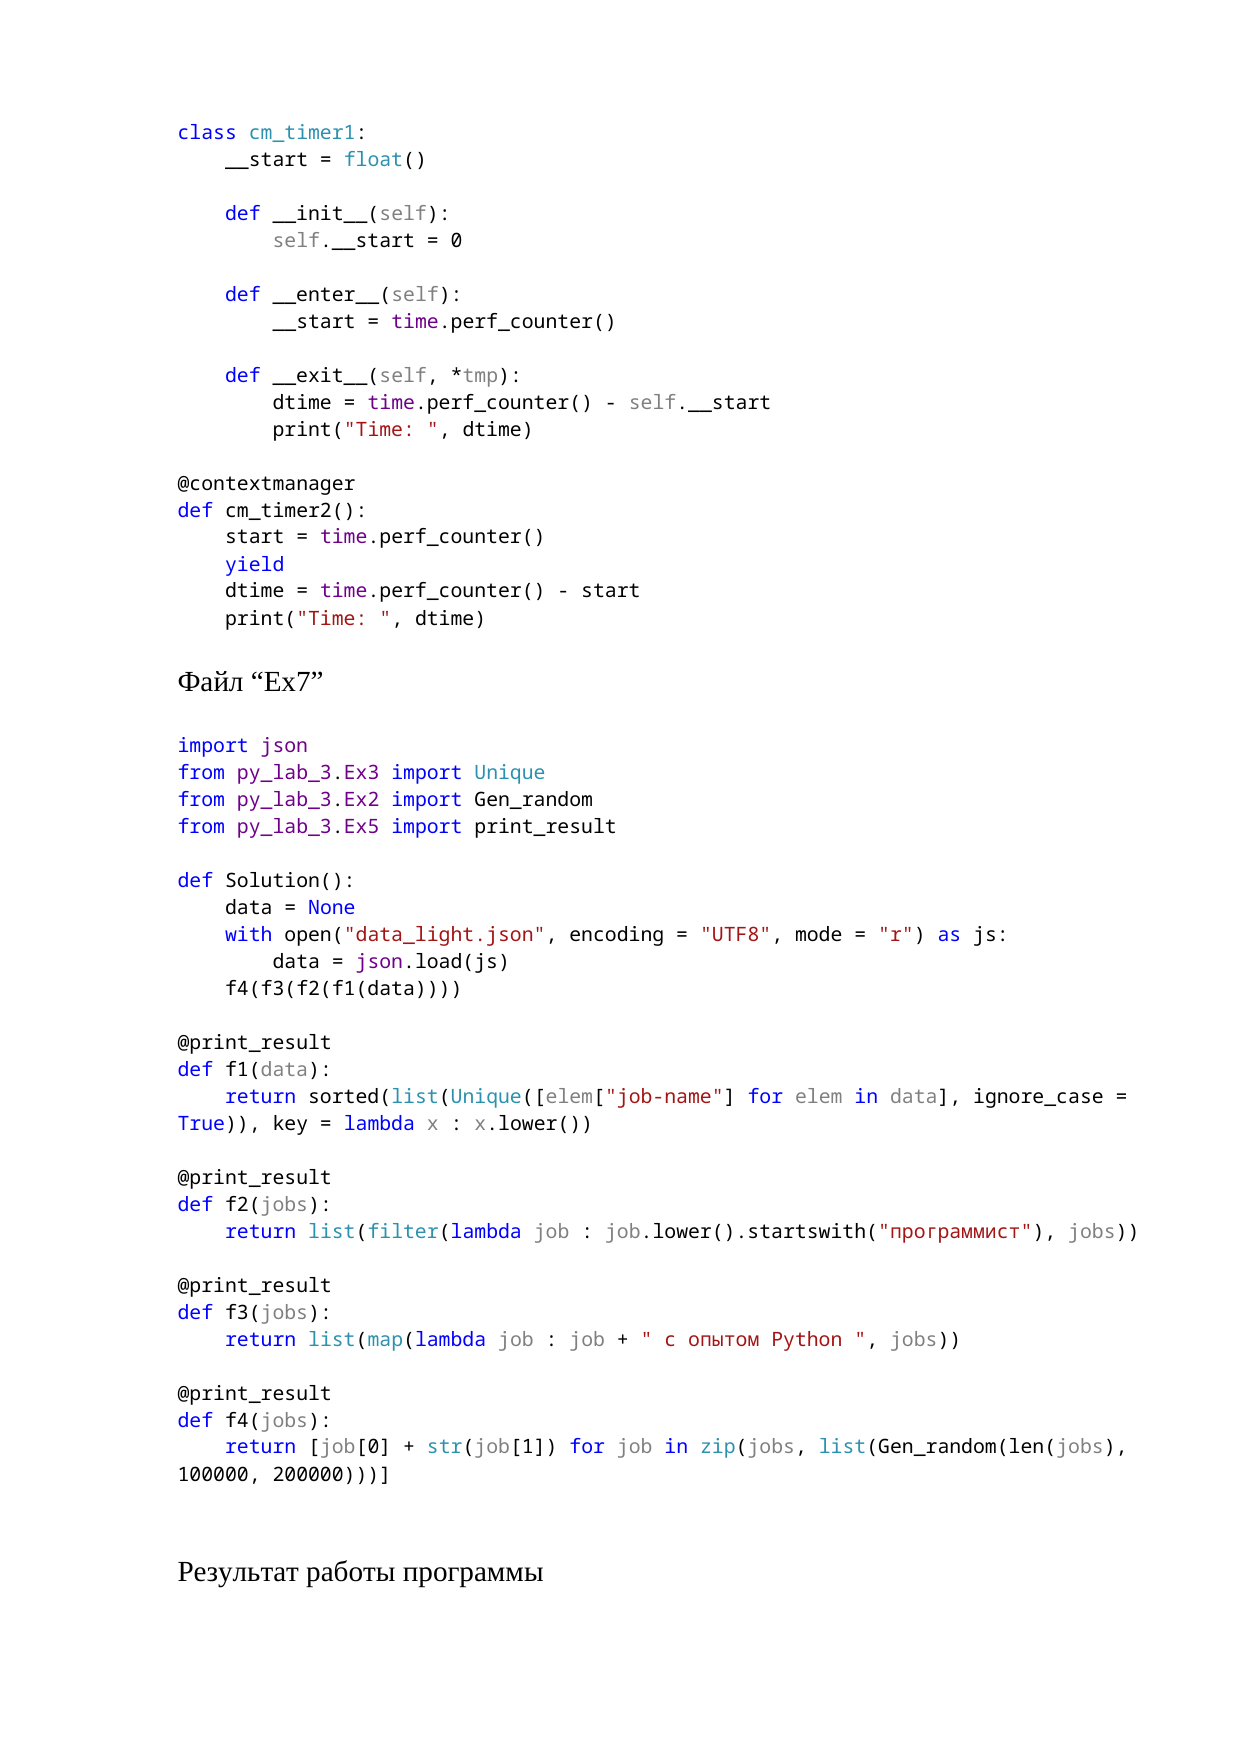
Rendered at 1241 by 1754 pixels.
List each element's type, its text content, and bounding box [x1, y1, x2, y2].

text print("Time: ", dtime) [177, 415, 1152, 442]
text return [job[0] + str(job[1]) for job in zip(jobs, list(Gen_random(len(jobs), 100000, 200000)))] [177, 1433, 1152, 1487]
text return list(map(lambda job : job + " с опытом Python ", jobs)) [177, 1325, 1152, 1352]
text with open("data_light.json", encoding = "UTF8", mode = "r") as js: [177, 920, 1152, 947]
text @print_result [177, 1271, 1152, 1298]
text data = json.load(js) [177, 947, 1152, 974]
text return sorted(list(Unique([elem["job-name"] for elem in data], ignore_case = True)), key = lambda x : x.lower()) [177, 1082, 1152, 1136]
text start = time.perf_counter() [177, 523, 1152, 550]
text import json [177, 731, 1152, 758]
text f4(f3(f2(f1(data)))) [177, 974, 1152, 1001]
text class cm_timer1: [177, 118, 1152, 145]
text Результат работы программы [177, 1554, 1152, 1587]
text def f4(jobs): [177, 1406, 1152, 1433]
text from py_lab_3.Ex5 import print_result [177, 812, 1152, 839]
text @print_result [177, 1163, 1152, 1190]
text def f2(jobs): [177, 1190, 1152, 1217]
text __start = time.perf_counter() [177, 307, 1152, 334]
text dtime = time.perf_counter() - self.__start [177, 388, 1152, 415]
text def __exit__(self, *tmp): [177, 361, 1152, 388]
text def f3(jobs): [177, 1298, 1152, 1325]
text def Solution(): [177, 866, 1152, 893]
text data = None [177, 893, 1152, 920]
text from py_lab_3.Ex2 import Gen_random [177, 785, 1152, 812]
text Файл “Ex7” [177, 664, 1152, 698]
text @print_result [177, 1379, 1152, 1406]
text return list(filter(lambda job : job.lower().startswith("программист"), jobs)) [177, 1217, 1152, 1244]
text @print_result [177, 1028, 1152, 1055]
text def __init__(self): [177, 199, 1152, 226]
text def __enter__(self): [177, 280, 1152, 307]
text __start = float() [177, 145, 1152, 172]
text def f1(data): [177, 1055, 1152, 1082]
text yield [177, 550, 1152, 577]
text self.__start = 0 [177, 226, 1152, 253]
text @contextmanager [177, 469, 1152, 496]
text from py_lab_3.Ex3 import Unique [177, 758, 1152, 785]
text def cm_timer2(): [177, 496, 1152, 523]
text print("Time: ", dtime) [177, 604, 1152, 631]
text dtime = time.perf_counter() - start [177, 577, 1152, 604]
